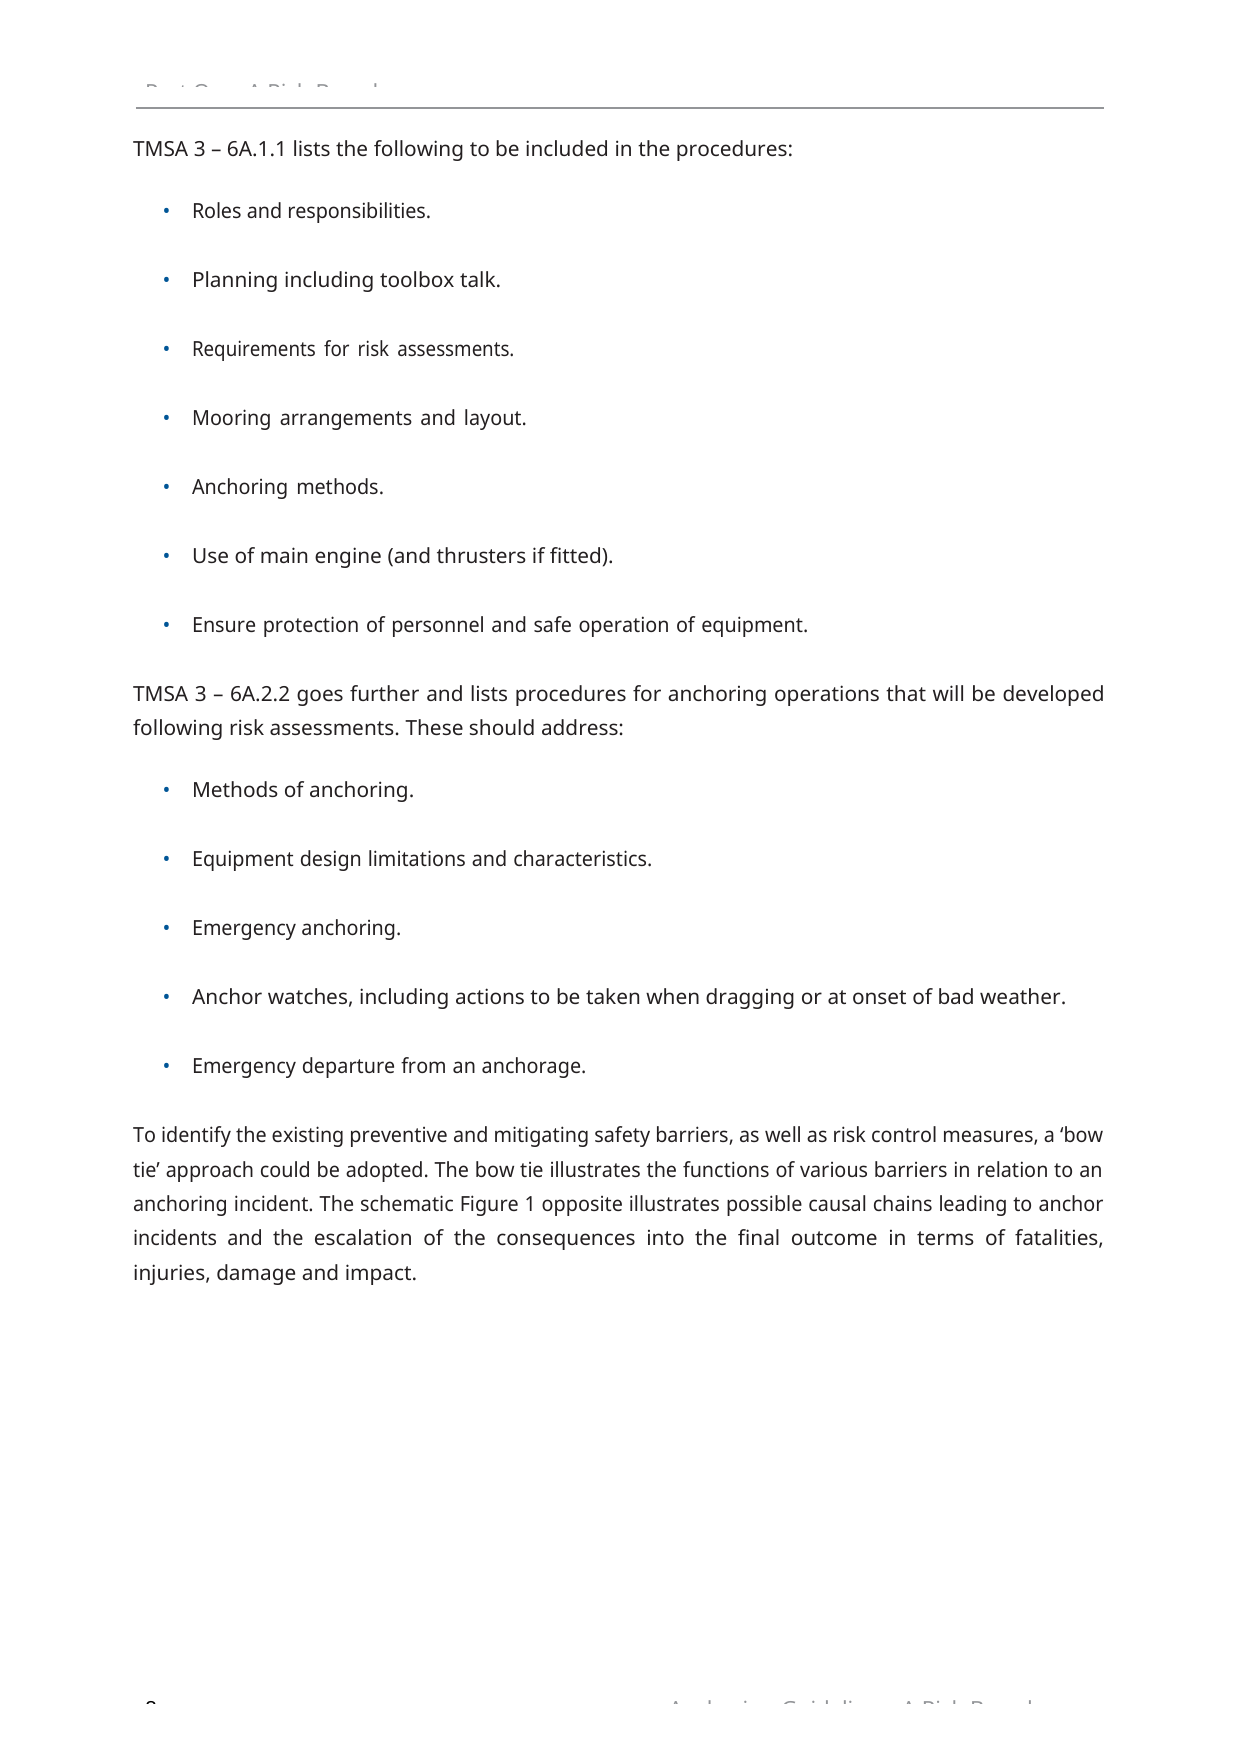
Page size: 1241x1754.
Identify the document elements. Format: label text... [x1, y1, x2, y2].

list Use of main engine (and thrusters if fitted). [162, 541, 1217, 570]
list Planning including toolbox talk. [162, 265, 1217, 294]
text TMSA 3 – 6A.2.2 goes further and lists procedures for anchoring operations that will be developed following risk assessments. These should address: [133, 679, 1105, 742]
list Anchor watches, including actions to be taken when dragging or at onset of bad weather. [162, 982, 1217, 1011]
text To identify the existing preventive and mitigating safety barriers, as well as risk control measures, a ‘bow tie’ approach could be adopted. The bow tie illustrates the functions of various barriers in relation to an anchoring incident. The schematic Figure 1 opposite illustrates possible causal chains leading to anchor incidents and the escalation of the consequences into the final outcome in terms of fatalities, injuries, damage and impact. [133, 1120, 1104, 1286]
list Roles and responsibilities. [162, 196, 1217, 225]
list Ensure protection of personnel and safe operation of equipment. [162, 610, 1217, 639]
list Equipment design limitations and characteristics. [162, 844, 1217, 873]
list Anchoring methods. [162, 472, 1217, 501]
list Methods of anchoring. [162, 776, 1217, 804]
list Emergency anchoring. [162, 913, 1217, 942]
list Emergency departure from an anchorage. [162, 1051, 1217, 1080]
list Mooring arrangements and layout. [162, 403, 1217, 432]
list Requirements for risk assessments. [162, 334, 1217, 363]
text TMSA 3 – 6A.1.1 lists the following to be included in the procedures: [133, 134, 1217, 162]
